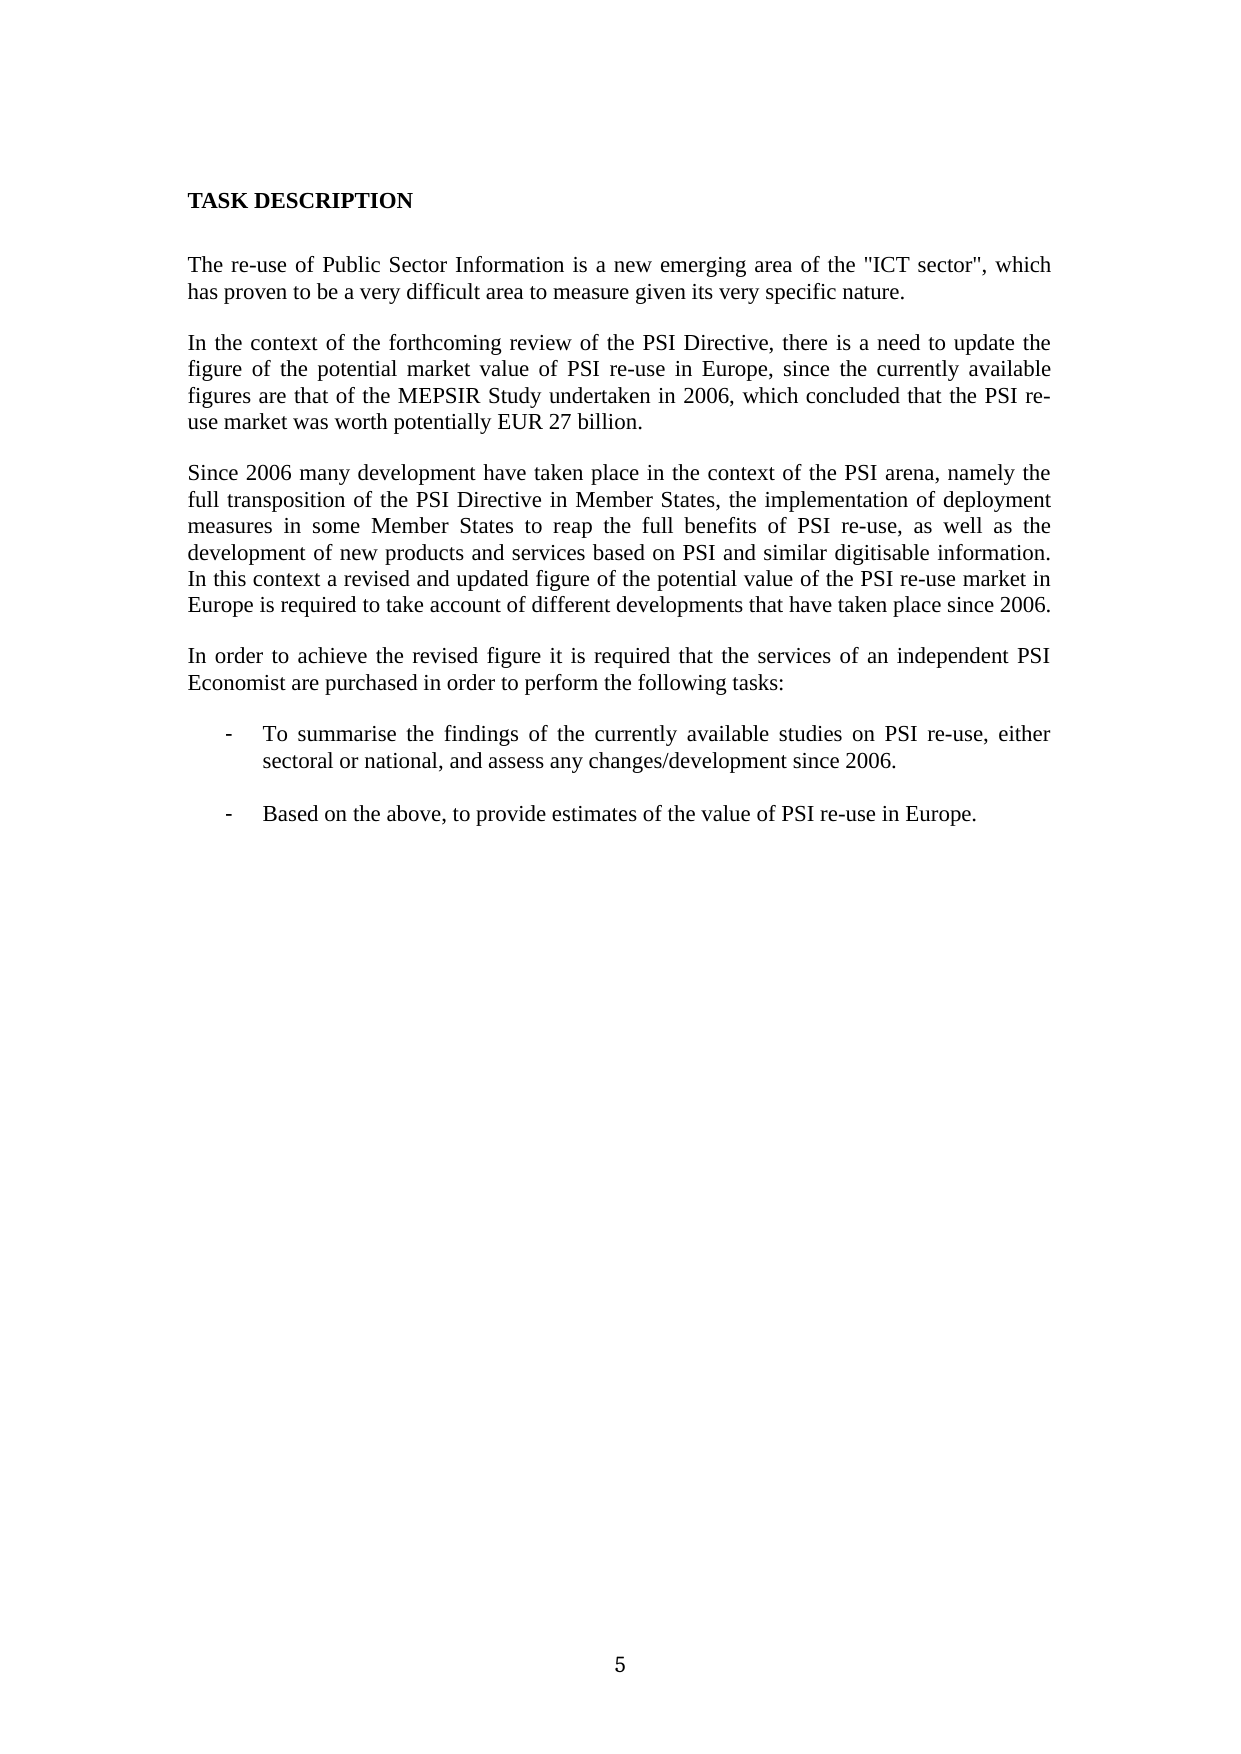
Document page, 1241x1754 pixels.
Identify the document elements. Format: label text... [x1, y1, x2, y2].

text In the context of the forthcoming review of the PSI Directive, there is a need to update the figure of the potential market value of PSI re-use in Europe, since the currently available figures are that of the MEPSIR Study undertaken in 2006, which concluded that the PSI re-use market was worth potentially EUR 27 billion. [187, 329, 1053, 434]
text In order to achieve the revised figure it is required that the services of an independent PSI Economist are purchased in order to perform the following tasks: [187, 643, 1053, 695]
text The re-use of Public Sector Information is a new emerging area of the "ICT sector", which has proven to be a very difficult area to measure given its very specific nature. [187, 251, 1053, 304]
list To summarise the findings of the currently available studies on PSI re-use, either sectoral or national, and assess any changes/development since 2006. [225, 720, 1053, 773]
text Since 2006 many development have taken place in the context of the PSI arena, namely the full transposition of the PSI Directive in Member States, the implementation of deployment measures in some Member States to reap the full benefits of PSI re-use, as well as the development of new products and services based on PSI and similar digitisable information. In this context a revised and updated figure of the potential value of the PSI re-use market in Europe is required to take account of different developments that have taken place since 2006. [187, 459, 1053, 618]
subtitle TASK DESCRIPTION [187, 187, 1053, 214]
list Based on the above, to provide estimates of the value of PSI re-use in Europe. [225, 799, 1053, 826]
